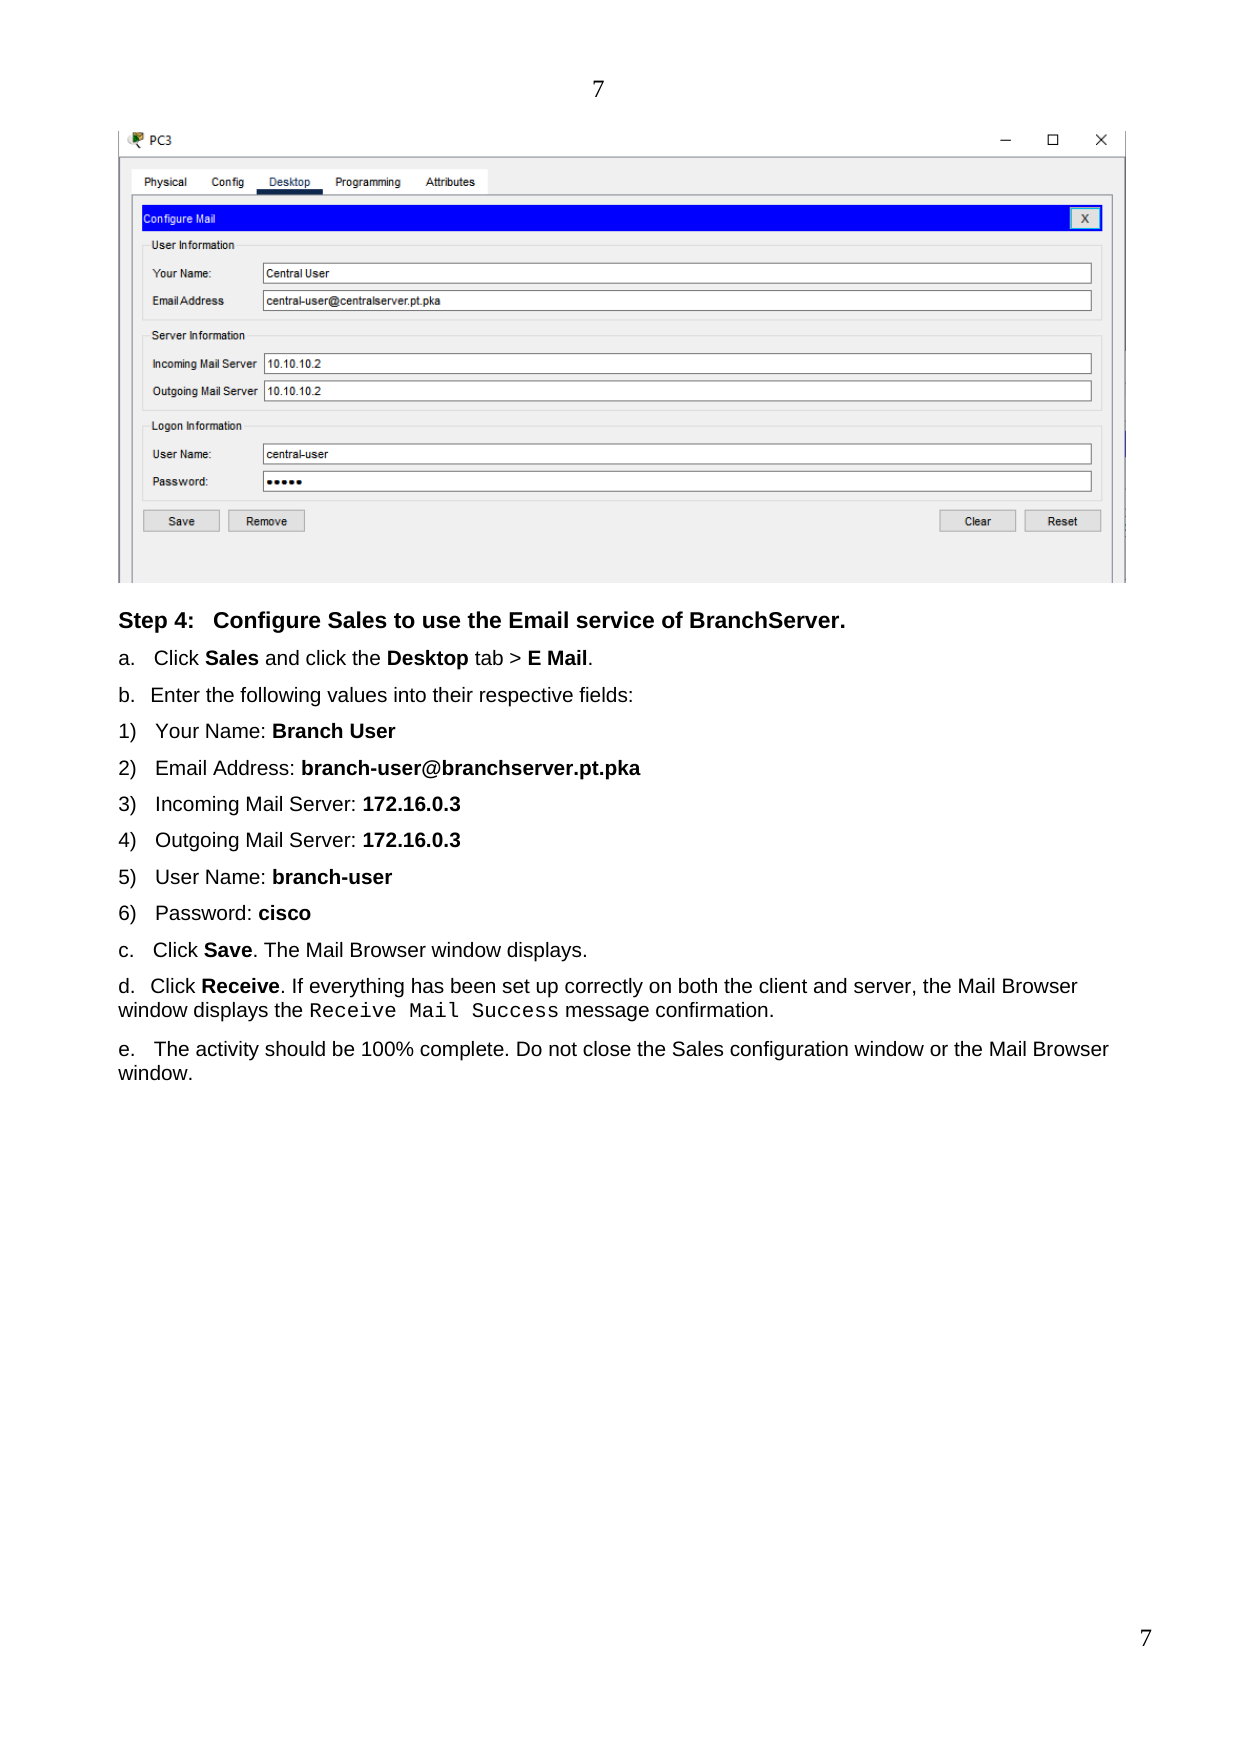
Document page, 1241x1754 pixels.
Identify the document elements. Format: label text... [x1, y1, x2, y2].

text e. The activity should be 100% complete. Do not close the Sales configuration window or the Mail Browser window. [118, 1036, 1152, 1084]
text 3) Incoming Mail Server: 172.16.0.3 [118, 792, 1152, 816]
text 4) Outgoing Mail Server: 172.16.0.3 [118, 828, 1152, 852]
text d. Click Receive. If everything has been set up correctly on both the client and server, the Mail Browser window displays the Receive Mail Success message confirmation. [118, 974, 1152, 1024]
text 1) Your Name: Branch User [118, 719, 1152, 743]
text 5) User Name: branch-user [118, 865, 1152, 889]
picture [118, 131, 1126, 583]
text a. Click Sales and click the Desktop tab > E Mail. [118, 646, 1152, 670]
text 2) Email Address: branch-user@branchserver.pt.pka [118, 755, 1152, 779]
text b. Enter the following values into their respective fields: [118, 682, 1152, 706]
text 6) Password: cisco [118, 901, 1152, 925]
text c. Click Save. The Mail Browser window displays. [118, 938, 1152, 962]
text Step 4: Configure Sales to use the Email service of BranchServer. [118, 607, 1152, 633]
